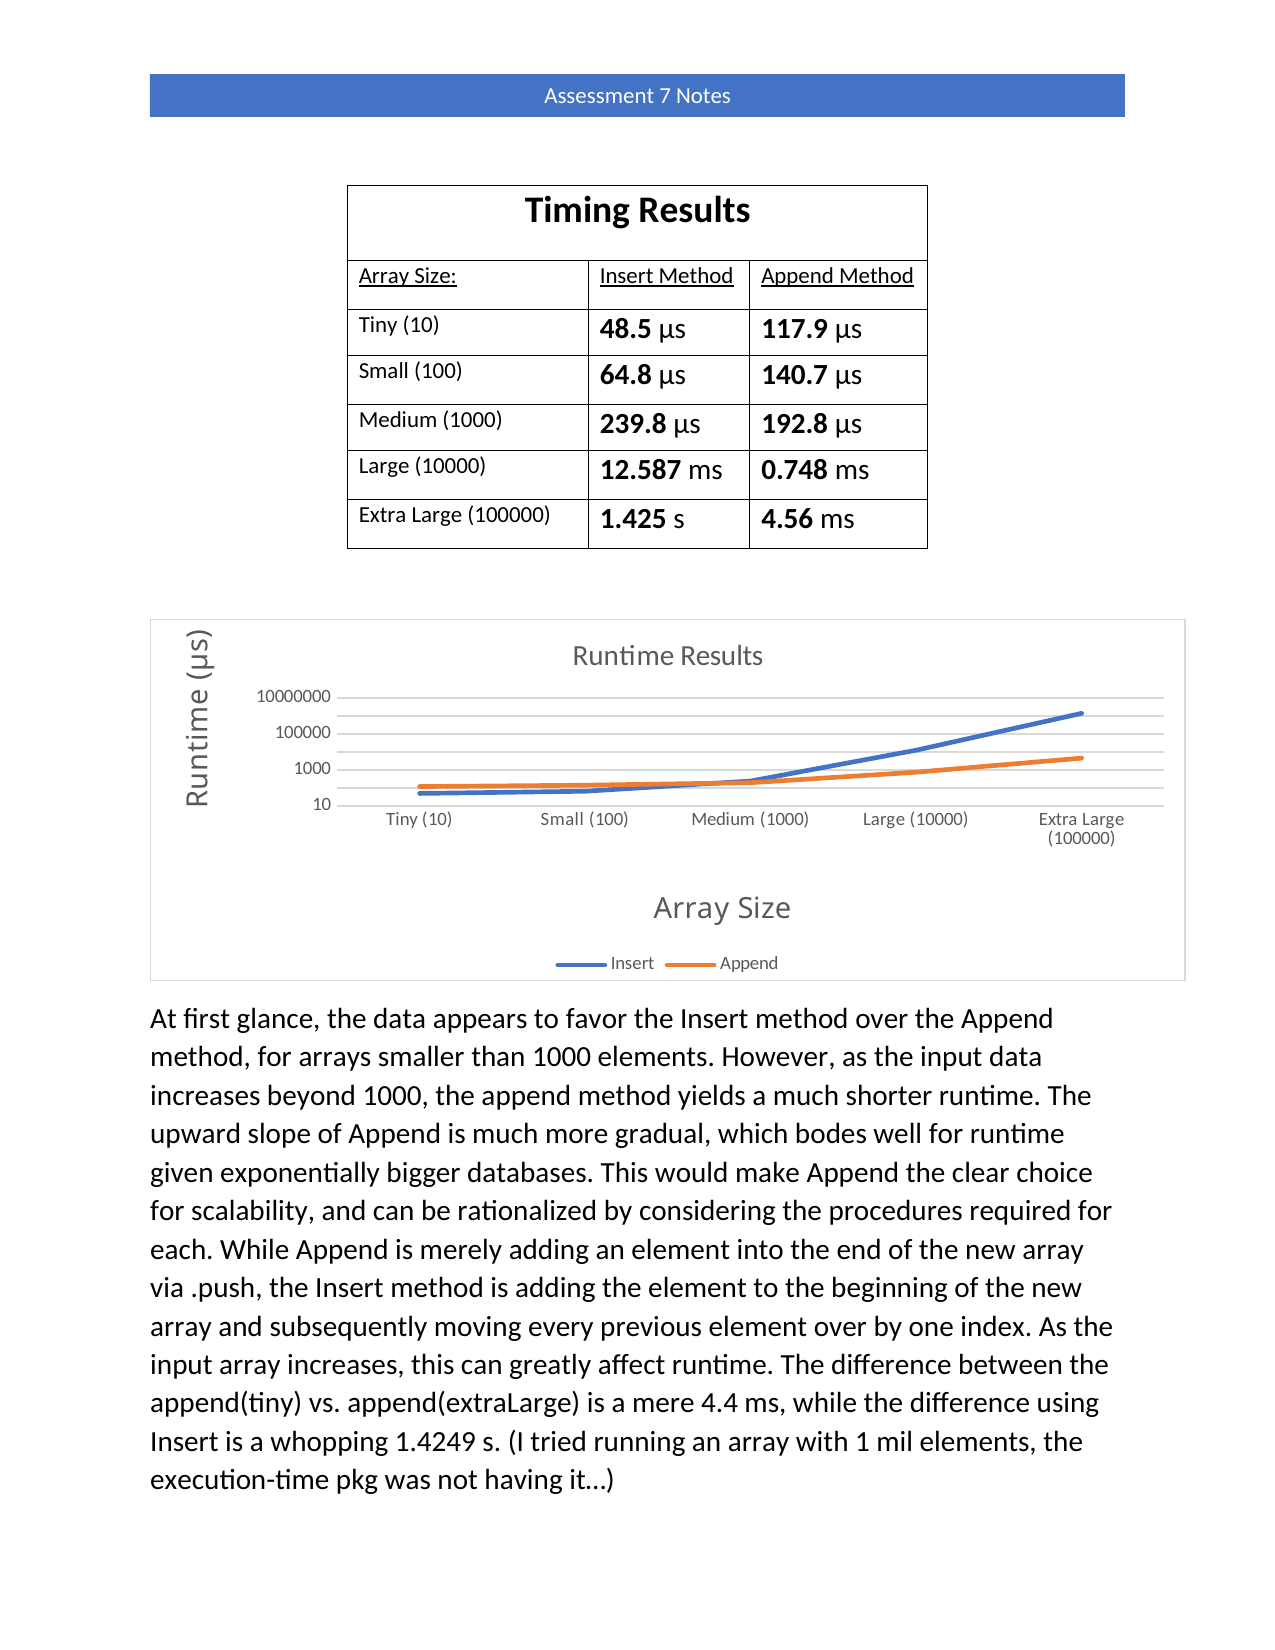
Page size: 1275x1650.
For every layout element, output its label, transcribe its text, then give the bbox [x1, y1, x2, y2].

table_cell Tiny (10) [348, 310, 588, 355]
table_cell 117.9 μs [750, 310, 927, 355]
table_cell Insert Method [589, 261, 749, 309]
table_cell 239.8 μs [589, 405, 749, 450]
table_cell 48.5 μs [589, 310, 749, 355]
table_header Timing Results [348, 186, 927, 260]
text At first glance, the data appears to favor the Insert method over the Append method, for arrays smaller than 1000 elements. However, as the input data increases beyond 1000, the append method yields a much shorter runtime. The upward slope of Append is much more gradual, which bodes well for runtime given exponentially bigger databases. This would make Append the clear choice for scalability, and can be rationalized by considering the procedures required for each. While Append is merely adding an element into the end of the new array via .push, the Insert method is adding the element to the beginning of the new array and subsequently moving every previous element over by one index. As the input array increases, this can greatly affect runtime. The difference between the append(tiny) vs. append(extraLarge) is a mere 4.4 ms, while the difference using Insert is a whopping 1.4249 s. (I tried running an array with 1 mil elements, the execution-time pkg was not having it…) [150, 1000, 1125, 1497]
table_cell Small (100) [348, 356, 588, 404]
table_cell 12.587 ms [589, 451, 749, 499]
table_cell 0.748 ms [750, 451, 927, 499]
table_cell Large (10000) [348, 451, 588, 499]
table_cell Append Method [750, 261, 927, 309]
table_cell Extra Large (100000) [348, 500, 588, 548]
table_cell 192.8 μs [750, 405, 927, 450]
table_cell 1.425 s [589, 500, 749, 548]
table_cell 140.7 μs [750, 356, 927, 404]
table_cell Array Size: [348, 261, 588, 309]
table_cell 64.8 μs [589, 356, 749, 404]
table_cell Medium (1000) [348, 405, 588, 450]
table_cell 4.56 ms [750, 500, 927, 548]
